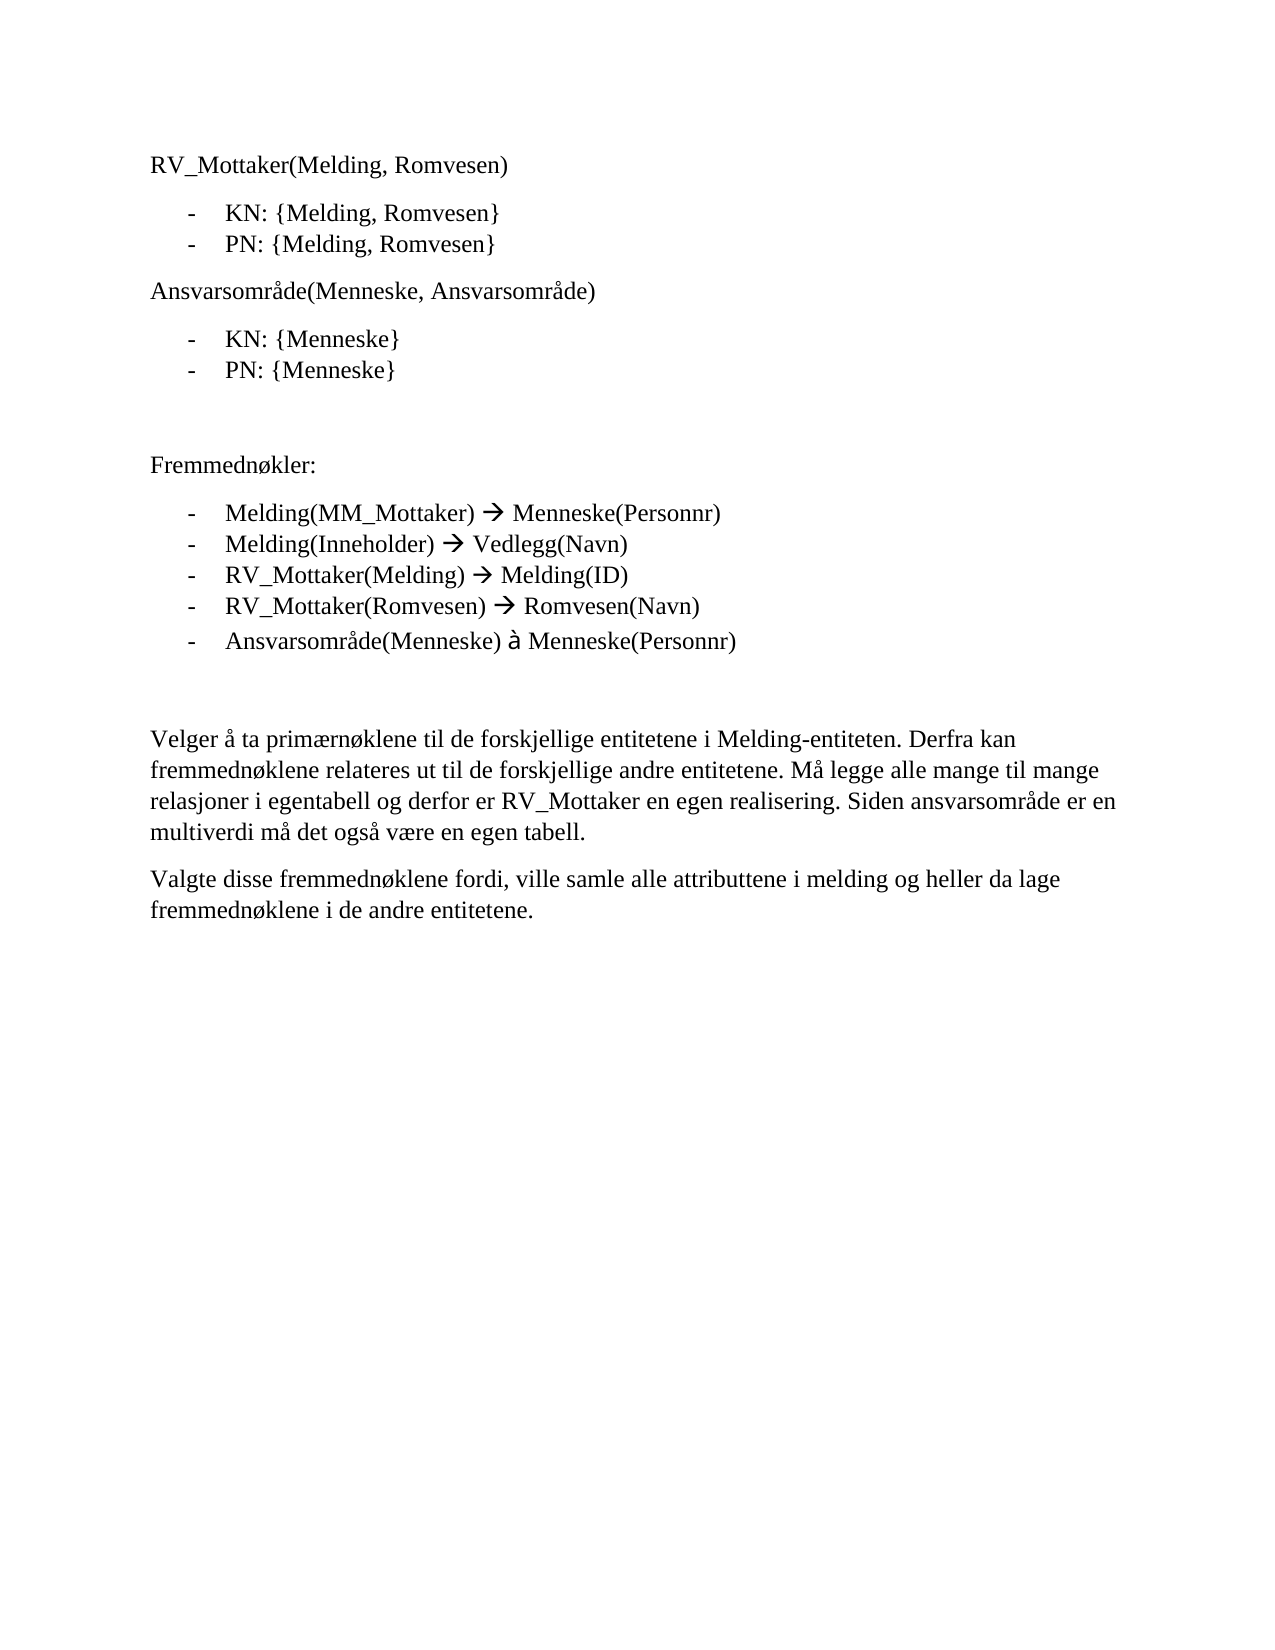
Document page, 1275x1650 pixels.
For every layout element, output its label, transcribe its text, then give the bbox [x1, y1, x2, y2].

text Fremmednøkler: [150, 451, 1125, 479]
list RV_Mottaker(Melding) Melding(ID) [187, 560, 1125, 589]
list RV_Mottaker(Romvesen) Romvesen(Navn) [187, 591, 1125, 620]
text Valgte disse fremmednøklene fordi, ville samle alle attributtene i melding og heller da lage fremmednøklene i de andre entitetene. [150, 864, 1125, 924]
list KN: {Menneske} [187, 324, 1125, 353]
text Ansvarsområde(Menneske, Ansvarsområde) [150, 276, 1125, 305]
list PN: {Melding, Romvesen} [187, 229, 1125, 257]
list Ansvarsområde(Menneske) à Menneske(Personnr) [187, 622, 1125, 657]
text Velger å ta primærnøklene til de forskjellige entitetene i Melding-entiteten. Derfra kan fremmednøklene relateres ut til de forskjellige andre entitetene. Må legge alle mange til mange relasjoner i egentabell og derfor er RV_Mottaker en egen realisering. Siden ansvarsområde er en multiverdi må det også være en egen tabell. [150, 724, 1125, 846]
text RV_Mottaker(Melding, Romvesen) [150, 150, 1125, 179]
list KN: {Melding, Romvesen} [187, 198, 1125, 226]
list Melding(MM_Mottaker) Menneske(Personnr) [187, 498, 1125, 527]
list PN: {Menneske} [187, 355, 1125, 384]
list Melding(Inneholder) Vedlegg(Navn) [187, 529, 1125, 558]
